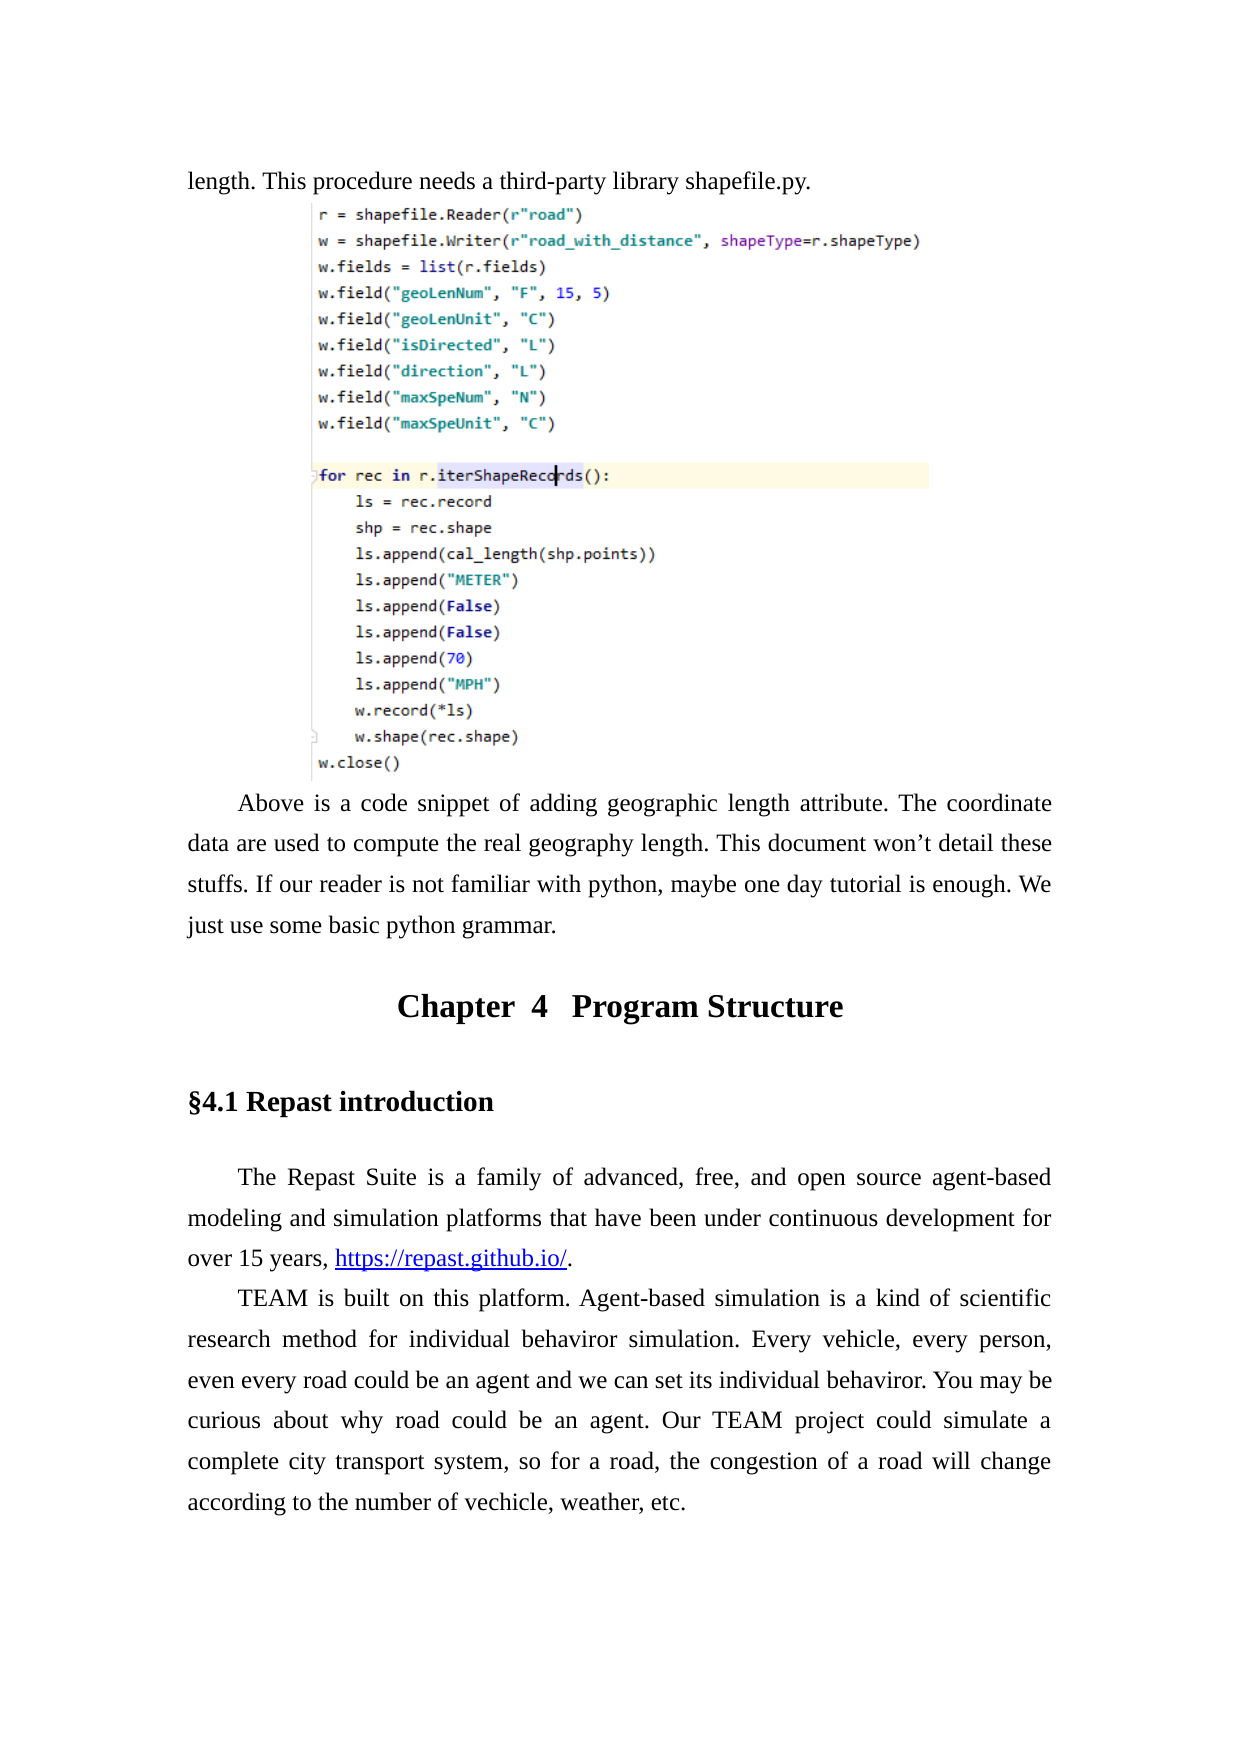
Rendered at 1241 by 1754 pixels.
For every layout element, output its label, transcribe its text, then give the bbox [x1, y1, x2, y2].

text The Repast Suite is a family of advanced, free, and open source agent-based modeling and simulation platforms that have been under continuous development for over 15 years, https://repast.github.io/. [187, 1159, 1053, 1275]
subtitle Program Structure [187, 972, 1053, 1040]
picture [311, 203, 929, 781]
text Above is a code snippet of adding geographic length attribute. The coordinate data are used to compute the real geography length. This document won’t detail these stuffs. If our reader is not familiar with python, maybe one day tutorial is enough. We just use some basic python grammar. [187, 785, 1053, 941]
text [187, 164, 1053, 198]
text TEAM is built on this platform. Agent-based simulation is a kind of scientific research method for individual behaviror simulation. Every vehicle, every person, even every road could be an agent and we can set its individual behaviror. You may be curious about why road could be an agent. Our TEAM project could simulate a complete city transport system, so for a road, the congestion of a road will change according to the number of vechicle, weather, etc. [187, 1281, 1053, 1518]
subtitle Repast introduction [187, 1084, 1053, 1118]
